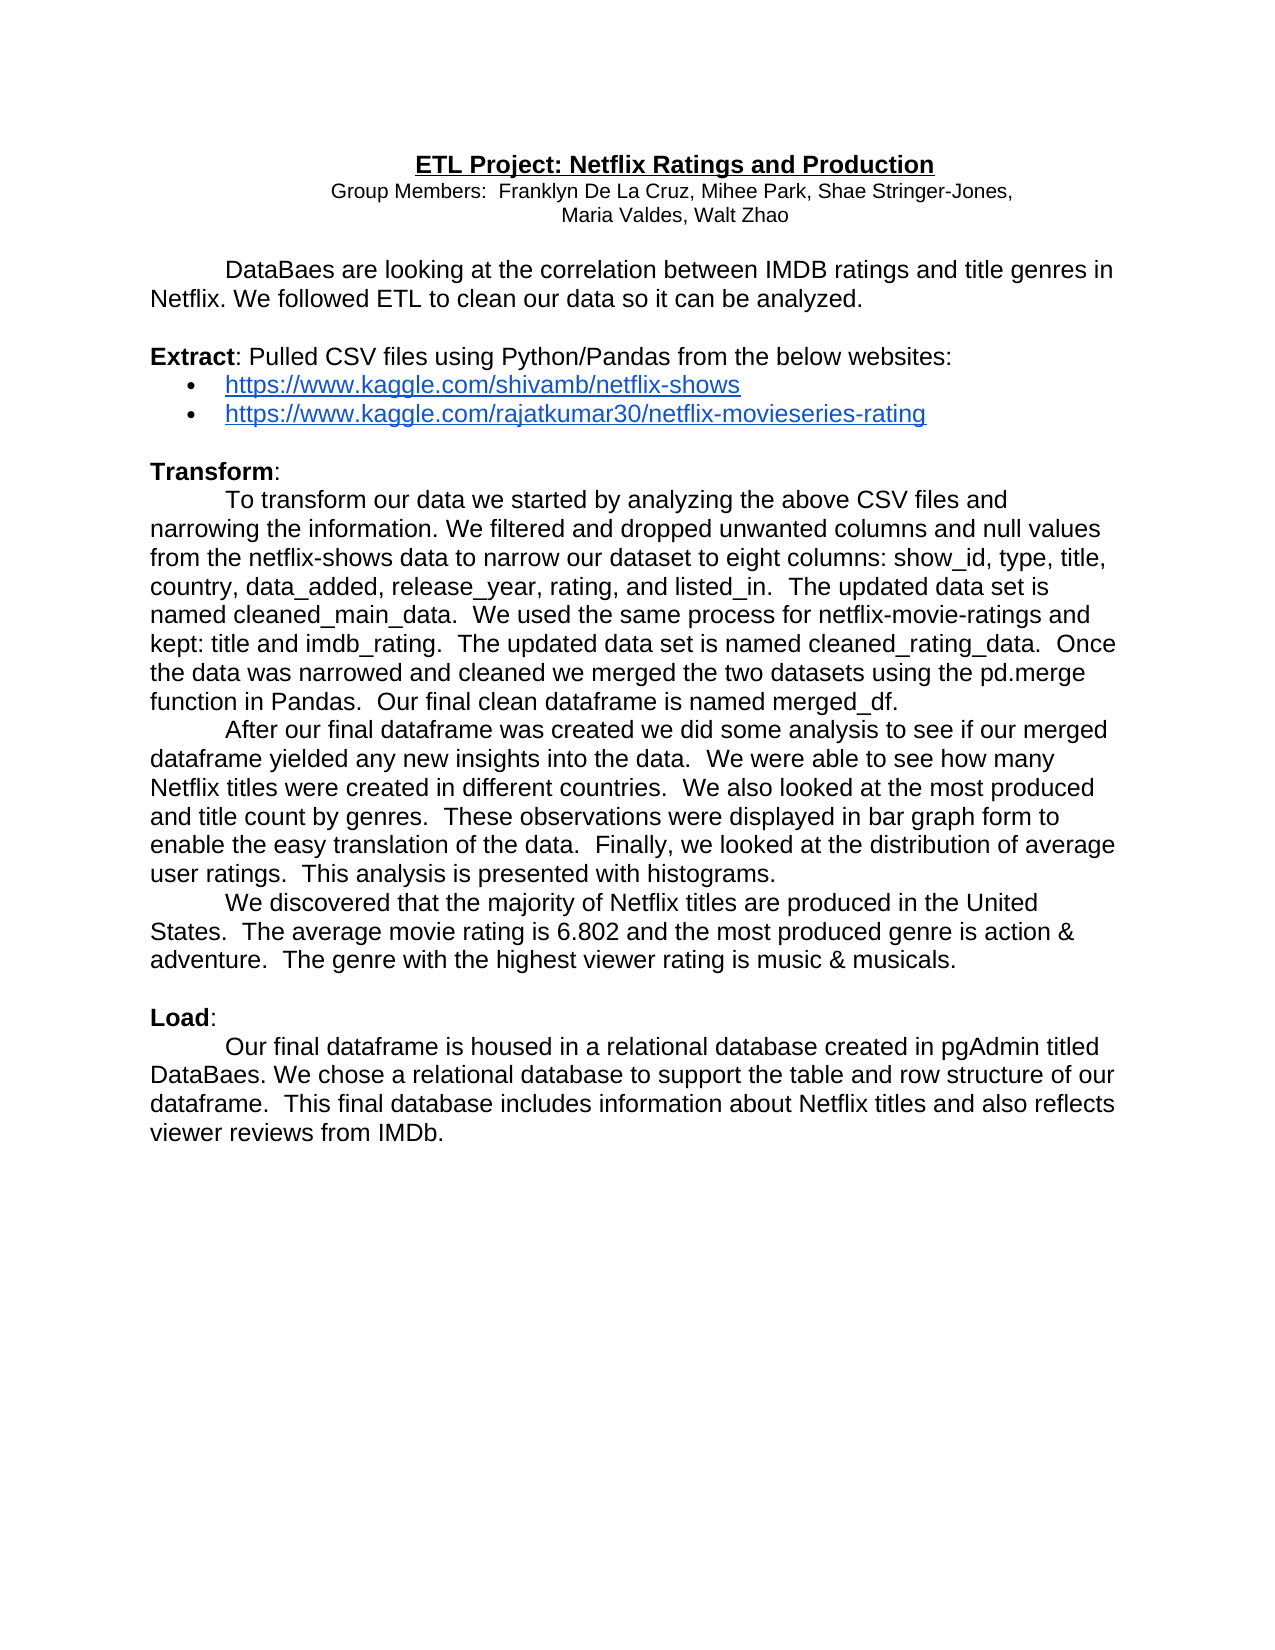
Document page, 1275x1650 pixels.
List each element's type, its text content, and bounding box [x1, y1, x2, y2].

text We discovered that the majority of Netflix titles are produced in the United States. The average movie rating is 6.802 and the most produced genre is action & adventure. The genre with the highest viewer rating is music & musicals. [150, 888, 1125, 974]
text To transform our data we started by analyzing the above CSV files and narrowing the information. We filtered and dropped unwanted columns and null values from the netflix-shows data to narrow our dataset to eight columns: show_id, type, title, country, data_added, release_year, rating, and listed_in. The updated data set is named cleaned_main_data. We used the same process for netflix-movie-ratings and kept: title and imdb_rating. The updated data set is named cleaned_rating_data. Once the data was narrowed and cleaned we merged the two datasets using the pd.merge function in Pandas. Our final clean dataframe is named merged_df. [150, 485, 1125, 715]
text Maria Valdes, Walt Zhao [150, 203, 1125, 227]
text Group Members: Franklyn De La Cruz, Mihee Park, Shae Stringer-Jones, [150, 179, 1125, 203]
text Extract: Pulled CSV files using Python/Pandas from the below websites: [150, 342, 1125, 370]
text After our final dataframe was created we did some analysis to see if our merged dataframe yielded any new insights into the data. We were able to see how many Netflix titles were created in different countries. We also looked at the most produced and title count by genres. These observations were displayed in bar graph form to enable the easy translation of the data. Finally, we looked at the distribution of average user ratings. This analysis is presented with histograms. [150, 715, 1125, 888]
text Transform: [150, 457, 1125, 485]
text ETL Project: Netflix Ratings and Production [150, 150, 1125, 179]
text DataBaes are looking at the correlation between IMDB ratings and title genres in Netflix. We followed ETL to clean our data so it can be analyzed. [150, 255, 1125, 313]
list https://www.kaggle.com/shivamb/netflix-shows [187, 370, 1125, 399]
list https://www.kaggle.com/rajatkumar30/netflix-movieseries-rating [187, 399, 1125, 428]
text Load: [150, 1003, 1125, 1032]
text Our final dataframe is housed in a relational database created in pgAdmin titled DataBaes. We chose a relational database to support the table and row structure of our dataframe. This final database includes information about Netflix titles and also reflects viewer reviews from IMDb. [150, 1032, 1125, 1147]
